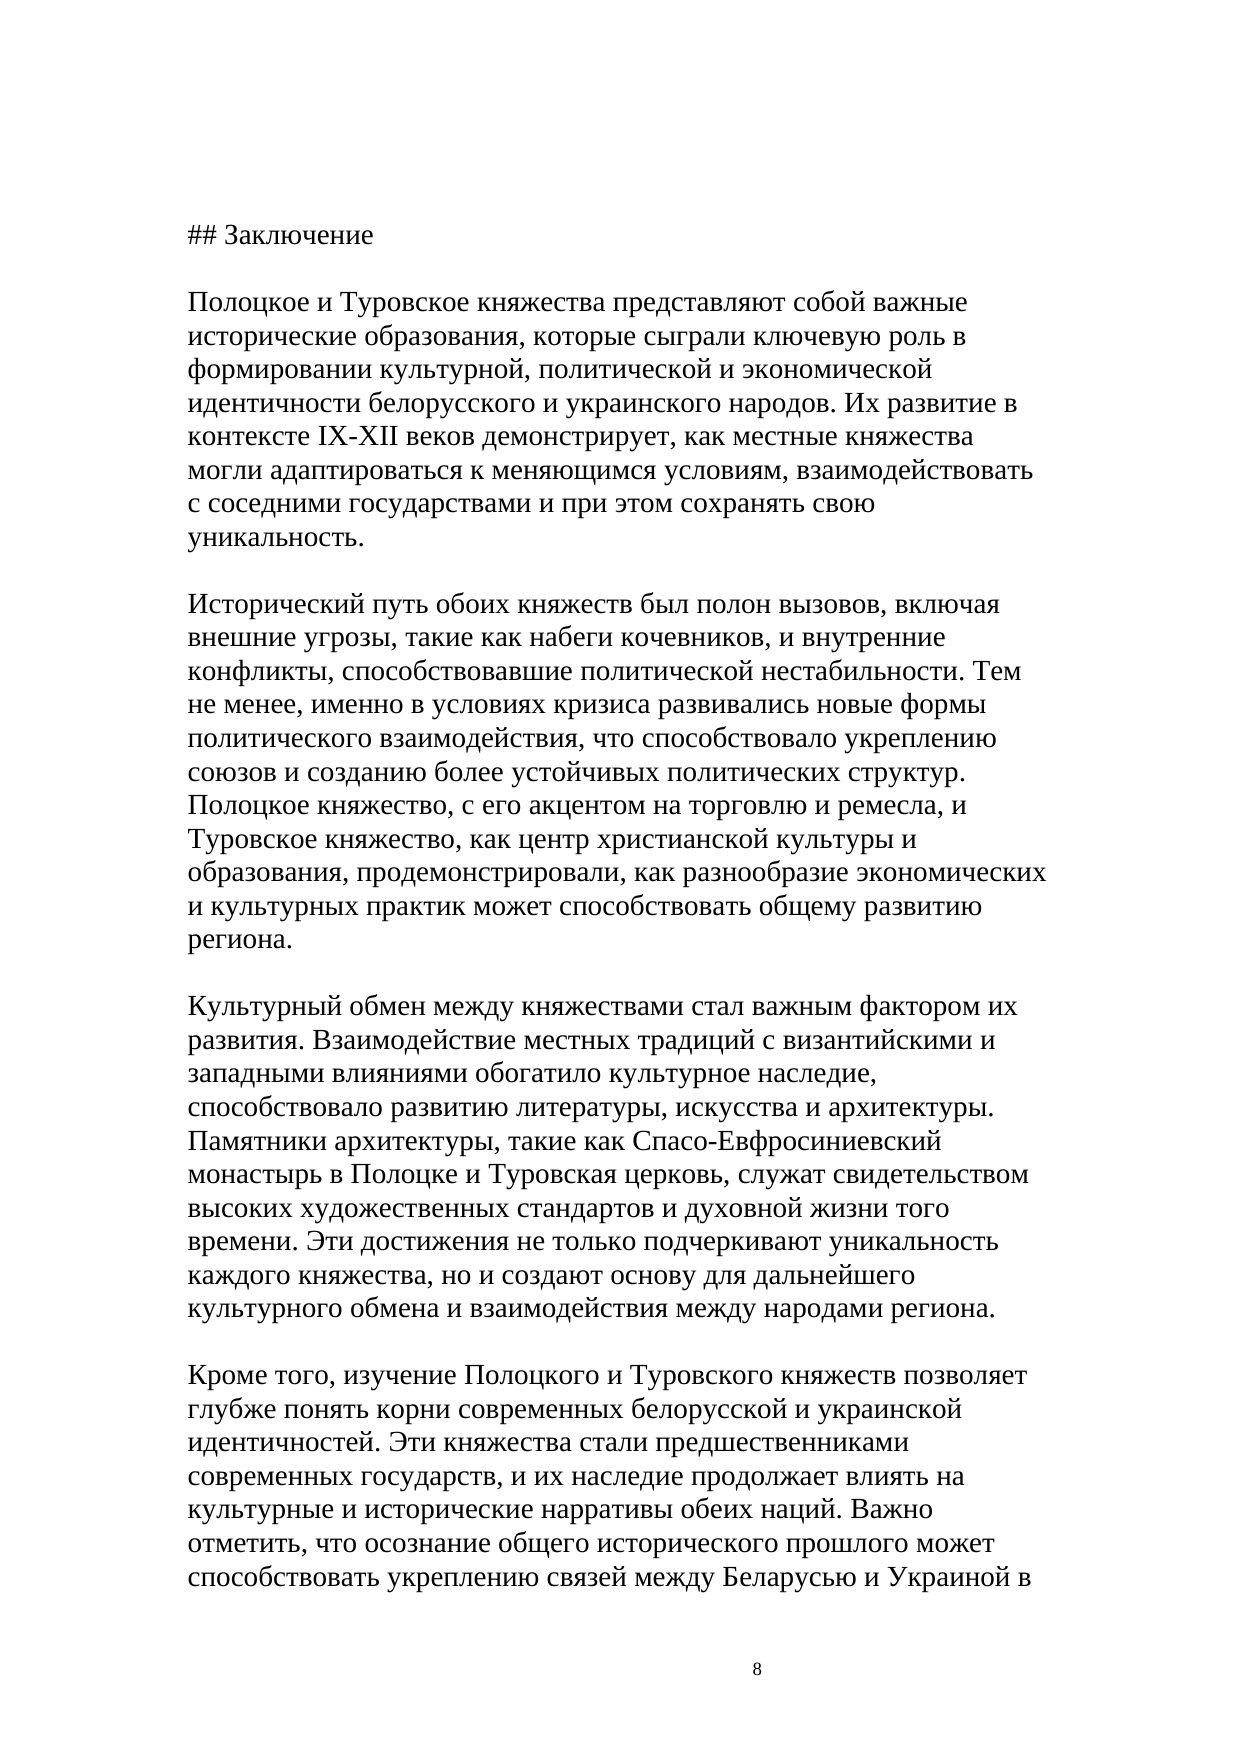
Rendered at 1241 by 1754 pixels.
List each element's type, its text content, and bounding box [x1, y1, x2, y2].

text ## Заключение [187, 217, 1053, 251]
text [187, 1357, 1053, 1592]
text Культурный обмен между княжествами стал важным фактором их развития. Взаимодействие местных традиций с византийскими и западными влияниями обогатило культурное наследие, способствовало развитию литературы, искусства и архитектуры. Памятники архитектуры, такие как Спасо-Евфросиниевский монастырь в Полоцке и Туровская церковь, служат свидетельством высоких художественных стандартов и духовной жизни того времени. Эти достижения не только подчеркивают уникальность каждого княжества, но и создают основу для дальнейшего культурного обмена и взаимодействия между народами региона. [187, 988, 1053, 1324]
text Исторический путь обоих княжеств был полон вызовов, включая внешние угрозы, такие как набеги кочевников, и внутренние конфликты, способствовавшие политической нестабильности. Тем не менее, именно в условиях кризиса развивались новые формы политического взаимодействия, что способствовало укреплению союзов и созданию более устойчивых политических структур. Полоцкое княжество, с его акцентом на торговлю и ремесла, и Туровское княжество, как центр христианской культуры и образования, продемонстрировали, как разнообразие экономических и культурных практик может способствовать общему развитию региона. [187, 586, 1053, 955]
text Полоцкое и Туровское княжества представляют собой важные исторические образования, которые сыграли ключевую роль в формировании культурной, политической и экономической идентичности белорусского и украинского народов. Их развитие в контексте IX-XII веков демонстрирует, как местные княжества могли адаптироваться к меняющимся условиям, взаимодействовать с соседними государствами и при этом сохранять свою уникальность. [187, 284, 1053, 552]
